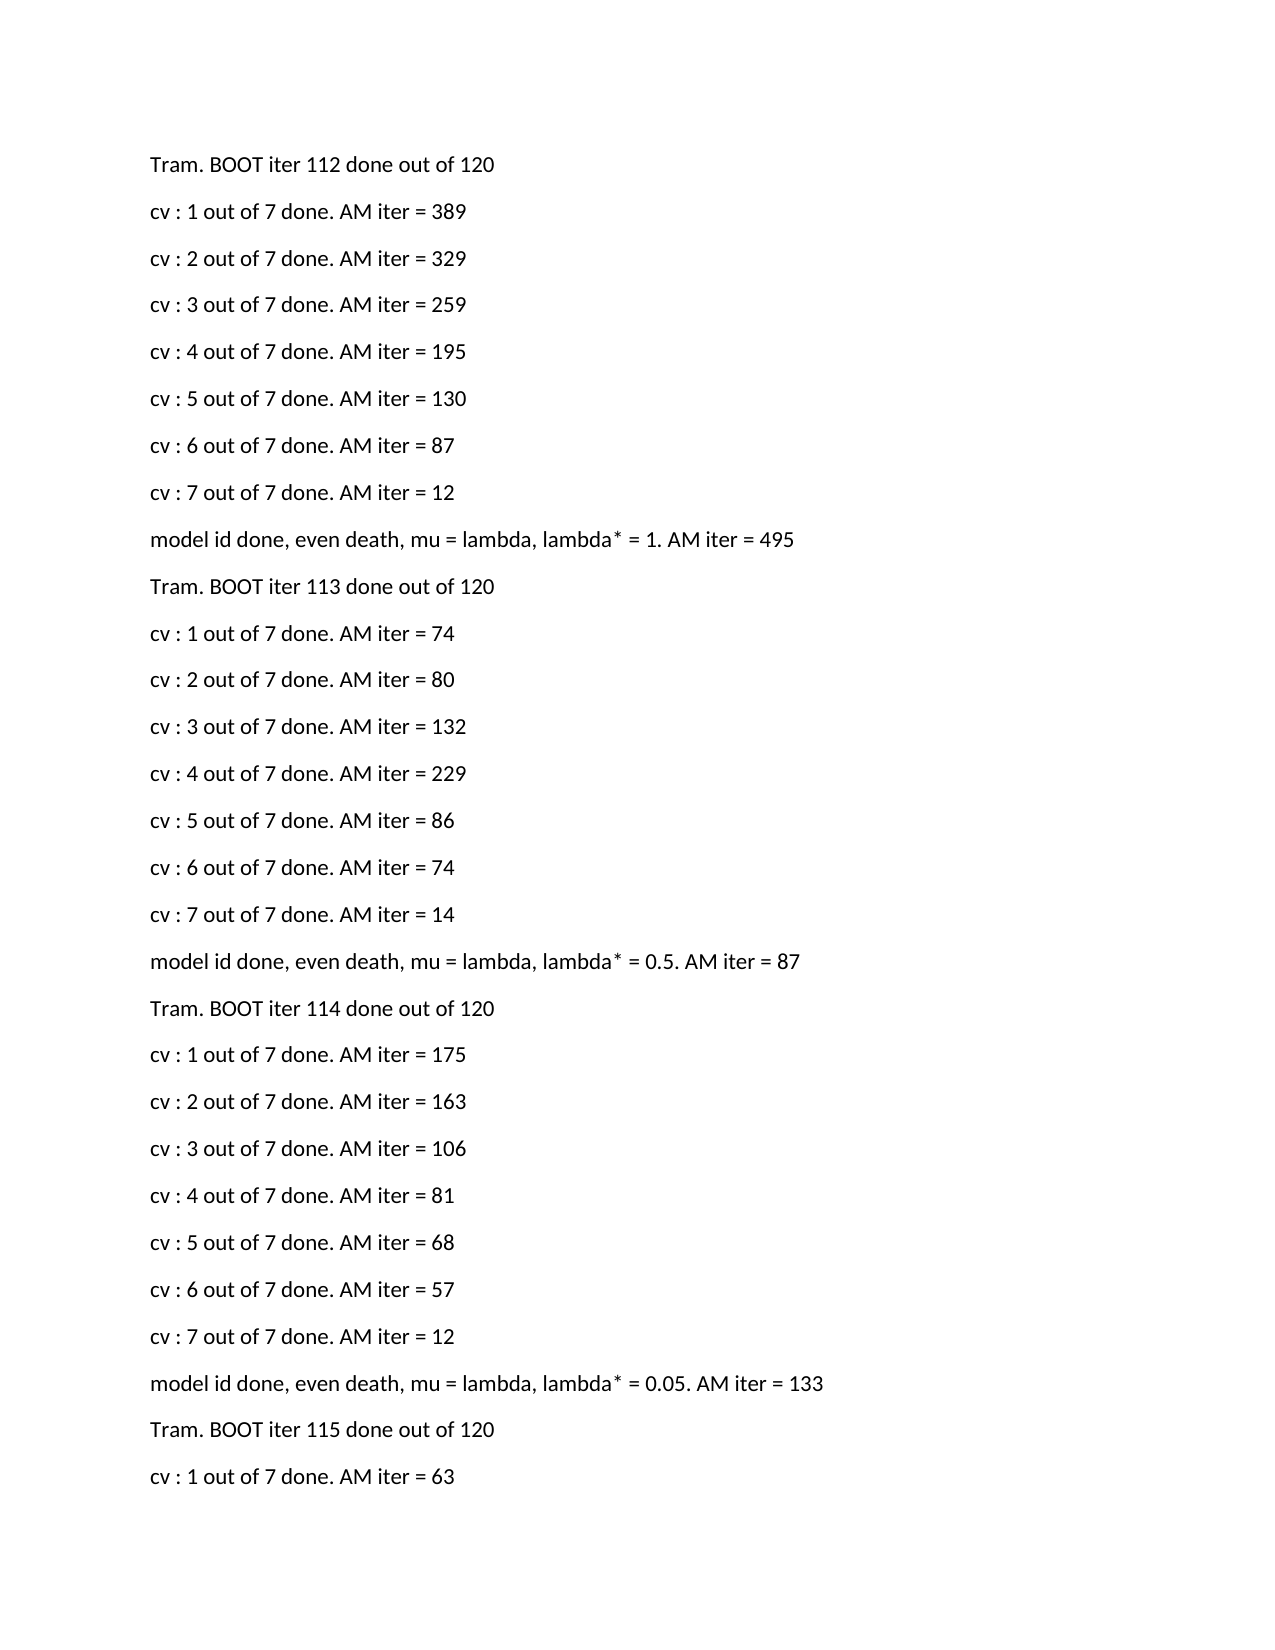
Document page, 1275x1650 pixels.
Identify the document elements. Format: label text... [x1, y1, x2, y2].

text cv : 1 out of 7 done. AM iter = 175 [150, 1041, 1125, 1069]
text Tram. BOOT iter 115 done out of 120 [150, 1416, 1125, 1444]
text cv : 1 out of 7 done. AM iter = 389 [150, 197, 1125, 225]
text cv : 5 out of 7 done. AM iter = 86 [150, 806, 1125, 834]
text cv : 1 out of 7 done. AM iter = 74 [150, 619, 1125, 647]
text Tram. BOOT iter 113 done out of 120 [150, 572, 1125, 600]
text cv : 7 out of 7 done. AM iter = 12 [150, 1322, 1125, 1350]
text Tram. BOOT iter 114 done out of 120 [150, 994, 1125, 1022]
text cv : 4 out of 7 done. AM iter = 229 [150, 759, 1125, 787]
text cv : 3 out of 7 done. AM iter = 132 [150, 712, 1125, 741]
text model id done, even death, mu = lambda, lambda* = 0.5. AM iter = 87 [150, 947, 1125, 975]
text cv : 4 out of 7 done. AM iter = 195 [150, 337, 1125, 366]
text cv : 7 out of 7 done. AM iter = 12 [150, 478, 1125, 506]
text cv : 6 out of 7 done. AM iter = 87 [150, 431, 1125, 459]
text cv : 2 out of 7 done. AM iter = 80 [150, 666, 1125, 694]
text cv : 5 out of 7 done. AM iter = 68 [150, 1228, 1125, 1256]
text cv : 3 out of 7 done. AM iter = 106 [150, 1134, 1125, 1162]
text cv : 5 out of 7 done. AM iter = 130 [150, 384, 1125, 412]
text model id done, even death, mu = lambda, lambda* = 1. AM iter = 495 [150, 525, 1125, 553]
text model id done, even death, mu = lambda, lambda* = 0.05. AM iter = 133 [150, 1369, 1125, 1397]
text cv : 6 out of 7 done. AM iter = 57 [150, 1275, 1125, 1303]
text cv : 2 out of 7 done. AM iter = 329 [150, 244, 1125, 272]
text cv : 2 out of 7 done. AM iter = 163 [150, 1087, 1125, 1116]
text cv : 6 out of 7 done. AM iter = 74 [150, 853, 1125, 881]
text cv : 7 out of 7 done. AM iter = 14 [150, 900, 1125, 928]
text Tram. BOOT iter 112 done out of 120 [150, 150, 1125, 178]
text cv : 3 out of 7 done. AM iter = 259 [150, 291, 1125, 319]
text cv : 1 out of 7 done. AM iter = 63 [150, 1462, 1125, 1491]
text cv : 4 out of 7 done. AM iter = 81 [150, 1181, 1125, 1209]
